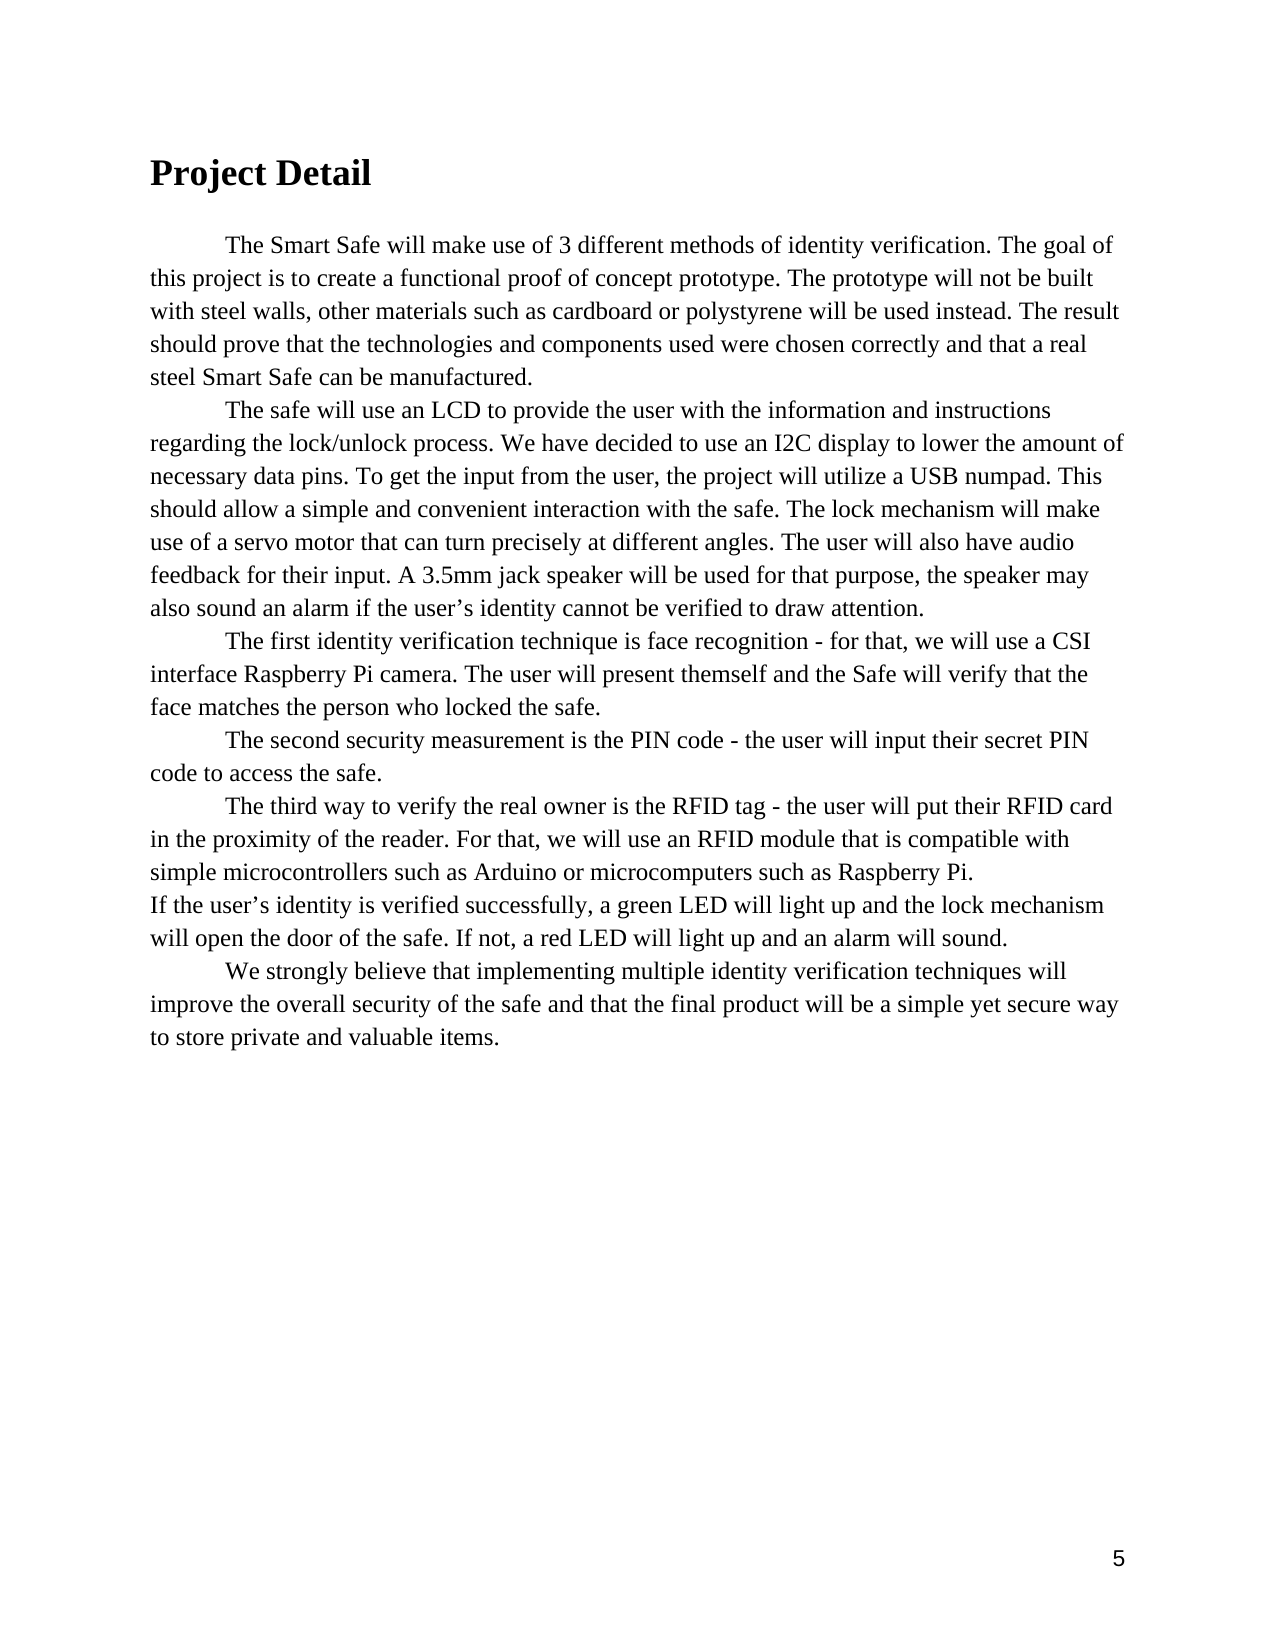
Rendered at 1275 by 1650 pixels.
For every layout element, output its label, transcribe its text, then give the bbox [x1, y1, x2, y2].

text The first identity verification technique is face recognition - for that, we will use a CSI interface Raspberry Pi camera. The user will present themself and the Safe will verify that the face matches the person who locked the safe. [150, 626, 1125, 721]
text The safe will use an LCD to provide the user with the information and instructions regarding the lock/unlock process. We have decided to use an I2C display to lower the amount of necessary data pins. To get the input from the user, the project will utilize a USB numpad. This should allow a simple and convenient interaction with the safe. The lock mechanism will make use of a servo motor that can turn precisely at different angles. The user will also have audio feedback for their input. A 3.5mm jack speaker will be used for that purpose, the speaker may also sound an alarm if the user’s identity cannot be verified to draw attention. [150, 395, 1125, 622]
subtitle Project Detail [150, 150, 1125, 193]
text If the user’s identity is verified successfully, a green LED will light up and the lock mechanism will open the door of the safe. If not, a red LED will light up and an alarm will sound. [150, 890, 1125, 952]
text We strongly believe that implementing multiple identity verification techniques will improve the overall security of the safe and that the final product will be a simple yet secure way to store private and valuable items. [150, 956, 1125, 1051]
text The third way to verify the real owner is the RFID tag - the user will put their RFID card in the proximity of the reader. For that, we will use an RFID module that is compatible with simple microcontrollers such as Arduino or microcomputers such as Raspberry Pi. [150, 791, 1125, 886]
text The Smart Safe will make use of 3 different methods of identity verification. The goal of this project is to create a functional proof of concept prototype. The prototype will not be built with steel walls, other materials such as cardboard or polystyrene will be used instead. The result should prove that the technologies and components used were chosen correctly and that a real steel Smart Safe can be manufactured. [150, 230, 1125, 391]
text The second security measurement is the PIN code - the user will input their secret PIN code to access the safe. [150, 725, 1125, 787]
